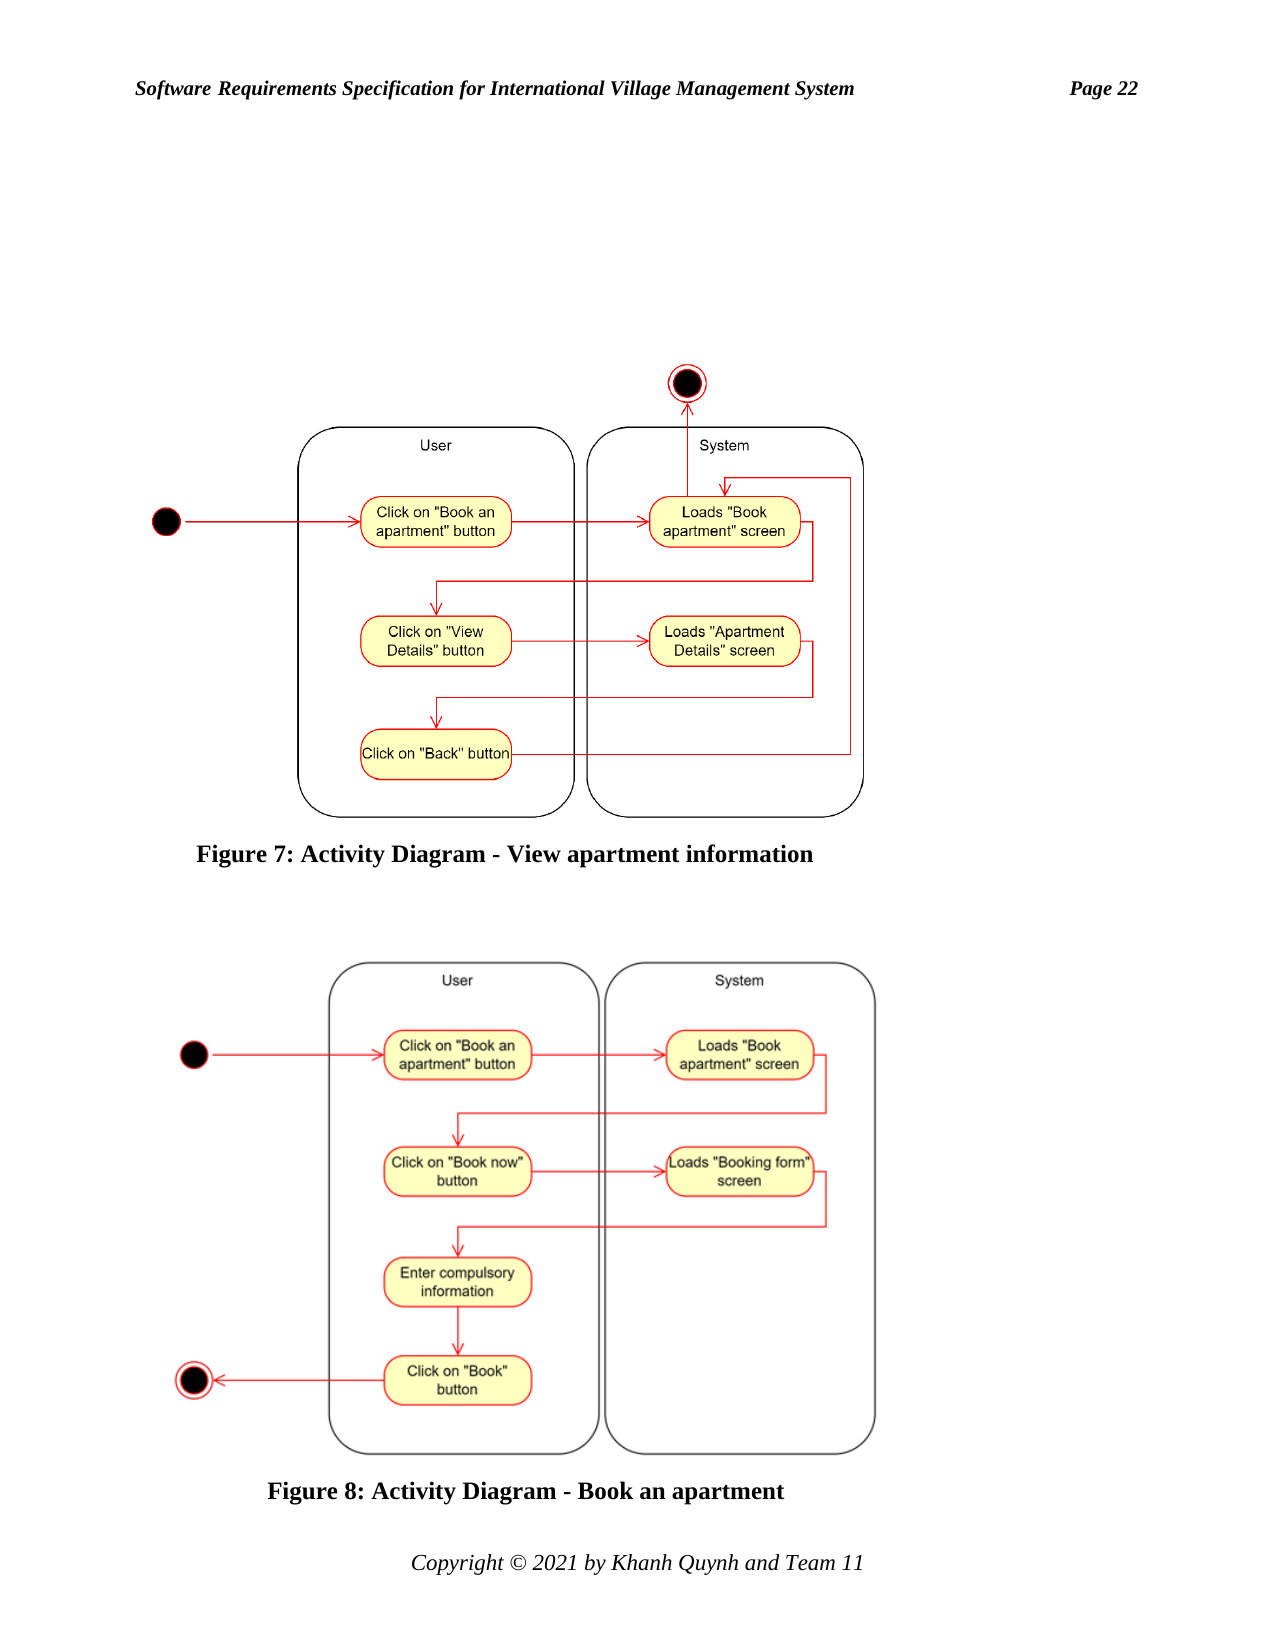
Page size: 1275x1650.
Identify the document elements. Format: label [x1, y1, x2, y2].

picture [163, 950, 888, 1467]
picture [134, 351, 876, 830]
